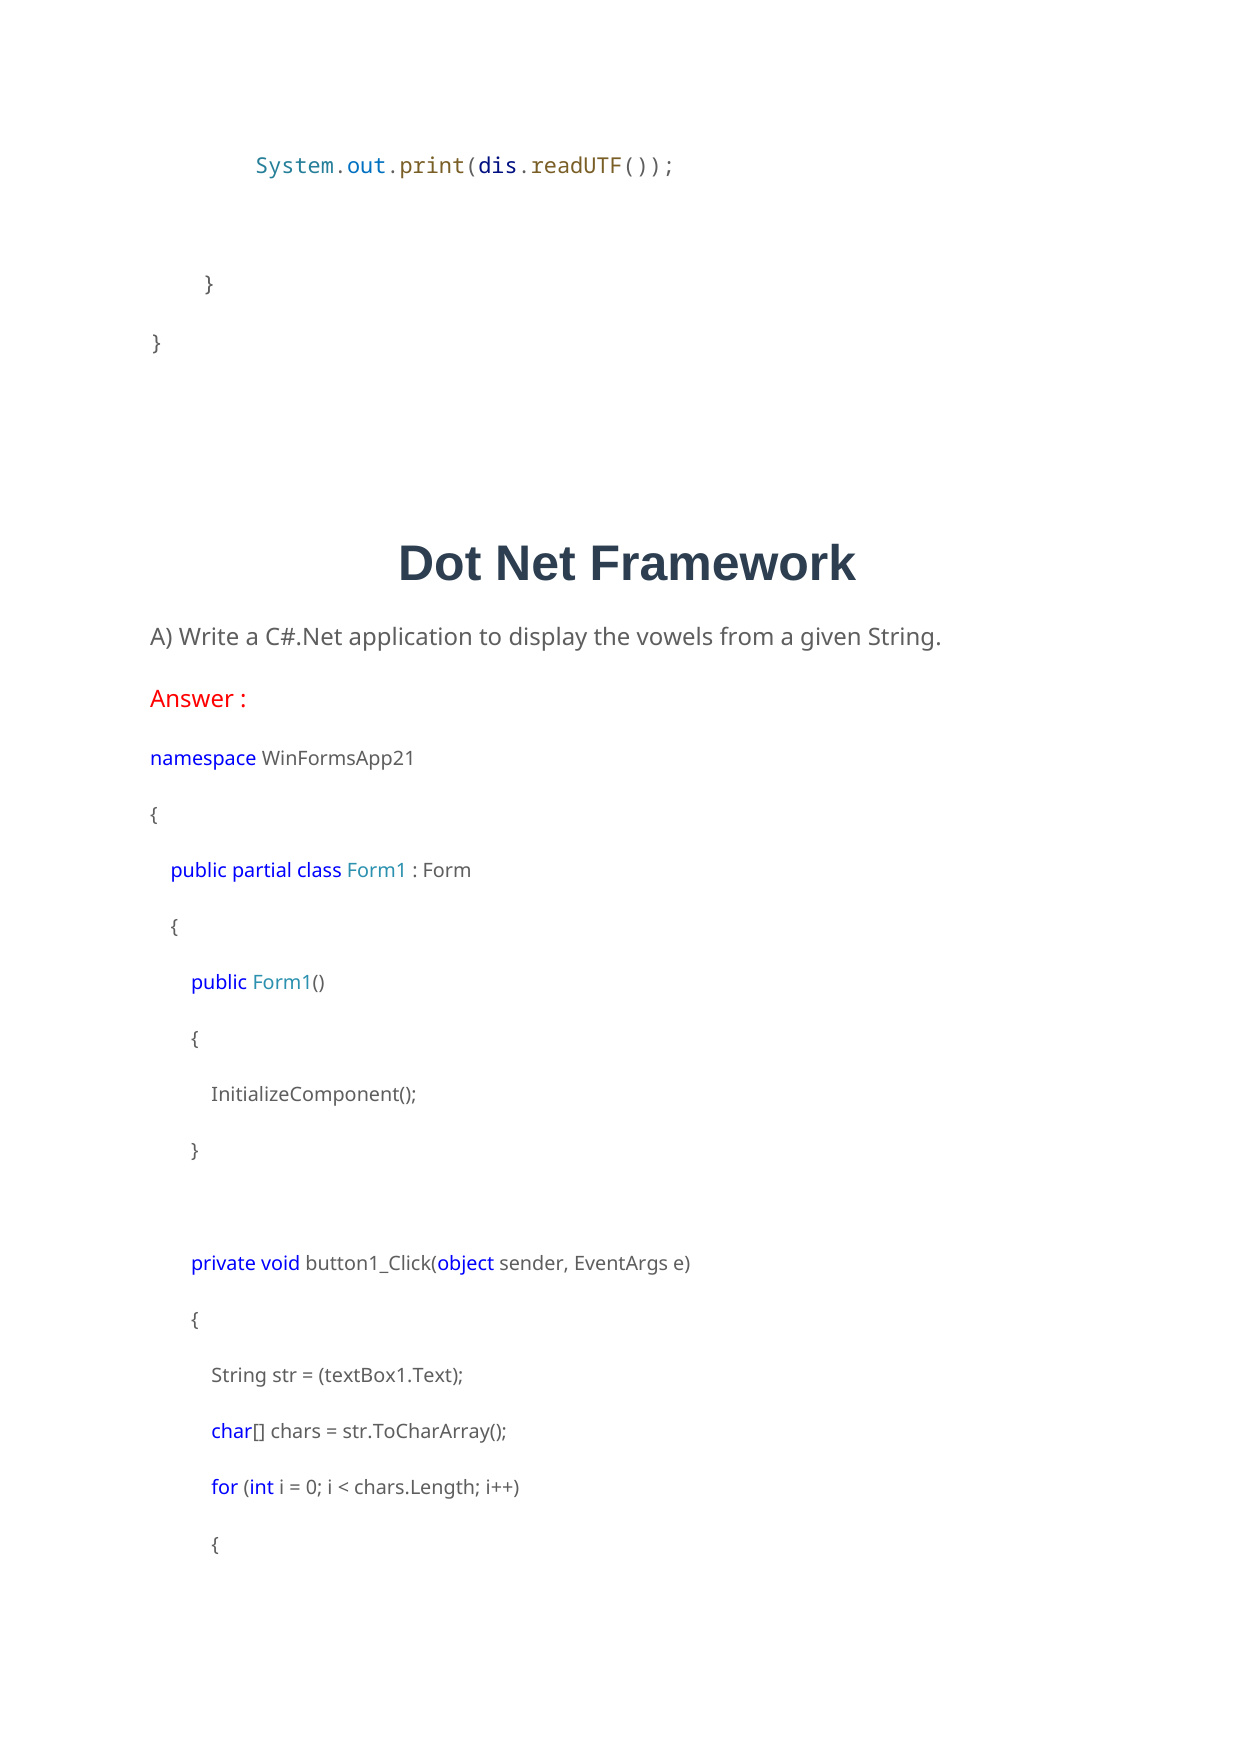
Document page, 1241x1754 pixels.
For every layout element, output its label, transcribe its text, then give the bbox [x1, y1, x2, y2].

text Dot Net Framework [150, 533, 1090, 591]
text } [150, 327, 1090, 357]
text { [150, 800, 1090, 827]
text namespace WinFormsApp21 [150, 744, 1090, 771]
text public Form1() [150, 968, 1090, 995]
text for (int i = 0; i < chars.Length; i++) [150, 1474, 1090, 1501]
text } [150, 1137, 1090, 1164]
text A) Write a C#.Net application to display the vowels from a given String. [150, 620, 1090, 653]
text char[] chars = str.ToCharArray(); [150, 1417, 1090, 1444]
text String str = (textBox1.Text); [150, 1361, 1090, 1388]
text { [150, 1305, 1090, 1332]
text Answer : [150, 682, 1090, 714]
text InitializeComponent(); [150, 1081, 1090, 1108]
text { [150, 912, 1090, 939]
text public partial class Form1 : Form [150, 856, 1090, 883]
text System.out.print(dis.readUTF()); [150, 150, 1090, 180]
text private void button1_Click(object sender, EventArgs e) [150, 1249, 1090, 1276]
text { [150, 1024, 1090, 1051]
text { [150, 1530, 1090, 1557]
text } [150, 268, 1090, 298]
